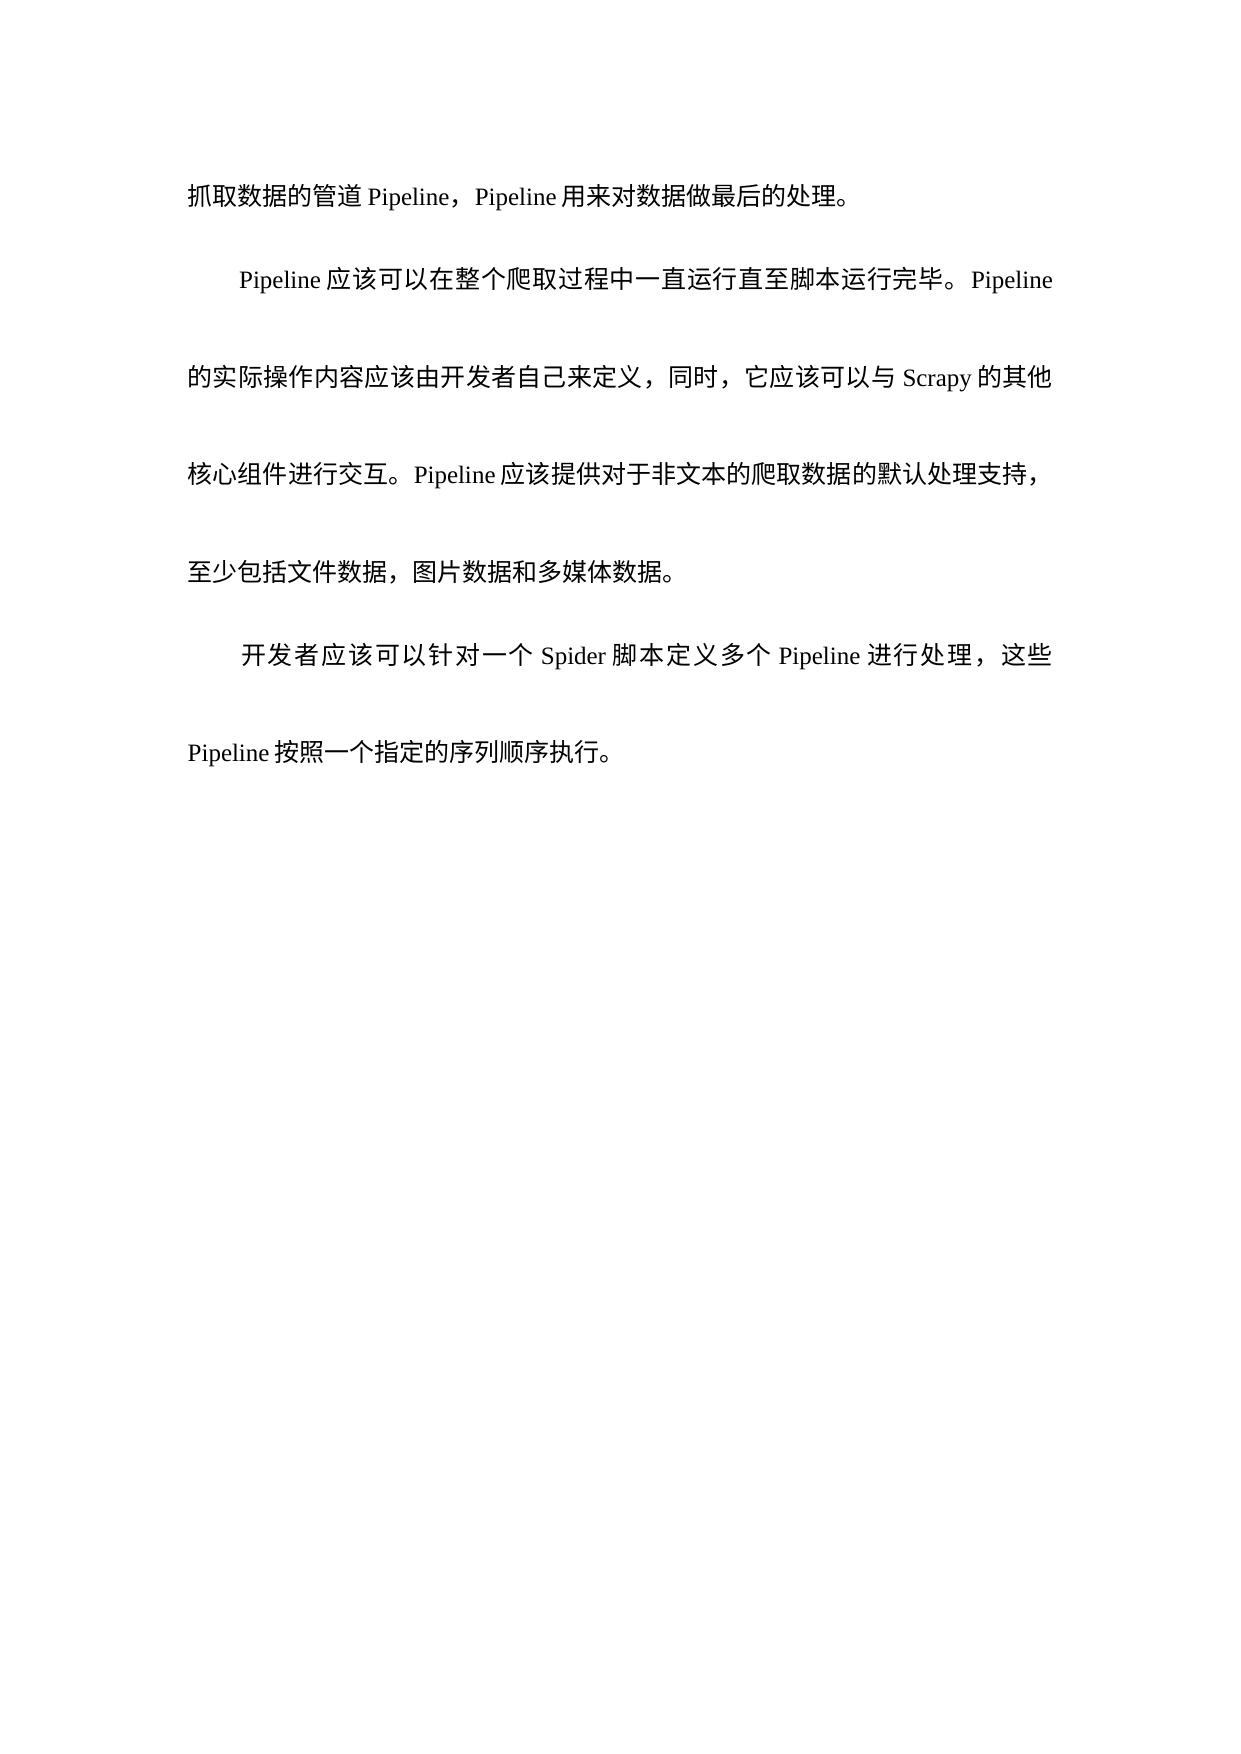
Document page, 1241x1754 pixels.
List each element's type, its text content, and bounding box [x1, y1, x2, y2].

text Pipeline应该可以在整个爬取过程中一直运行直至脚本运行完毕。Pipeline的实际操作内容应该由开发者自己来定义，同时，它应该可以与Scrapy的其他核心组件进行交互。Pipeline应该提供对于非文本的爬取数据的默认处理支持，至少包括文件数据，图片数据和多媒体数据。 [187, 245, 1053, 603]
text 开发者应该可以针对一个Spider脚本定义多个Pipeline进行处理，这些Pipeline按照一个指定的序列顺序执行。 [187, 621, 1053, 783]
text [187, 162, 1053, 227]
